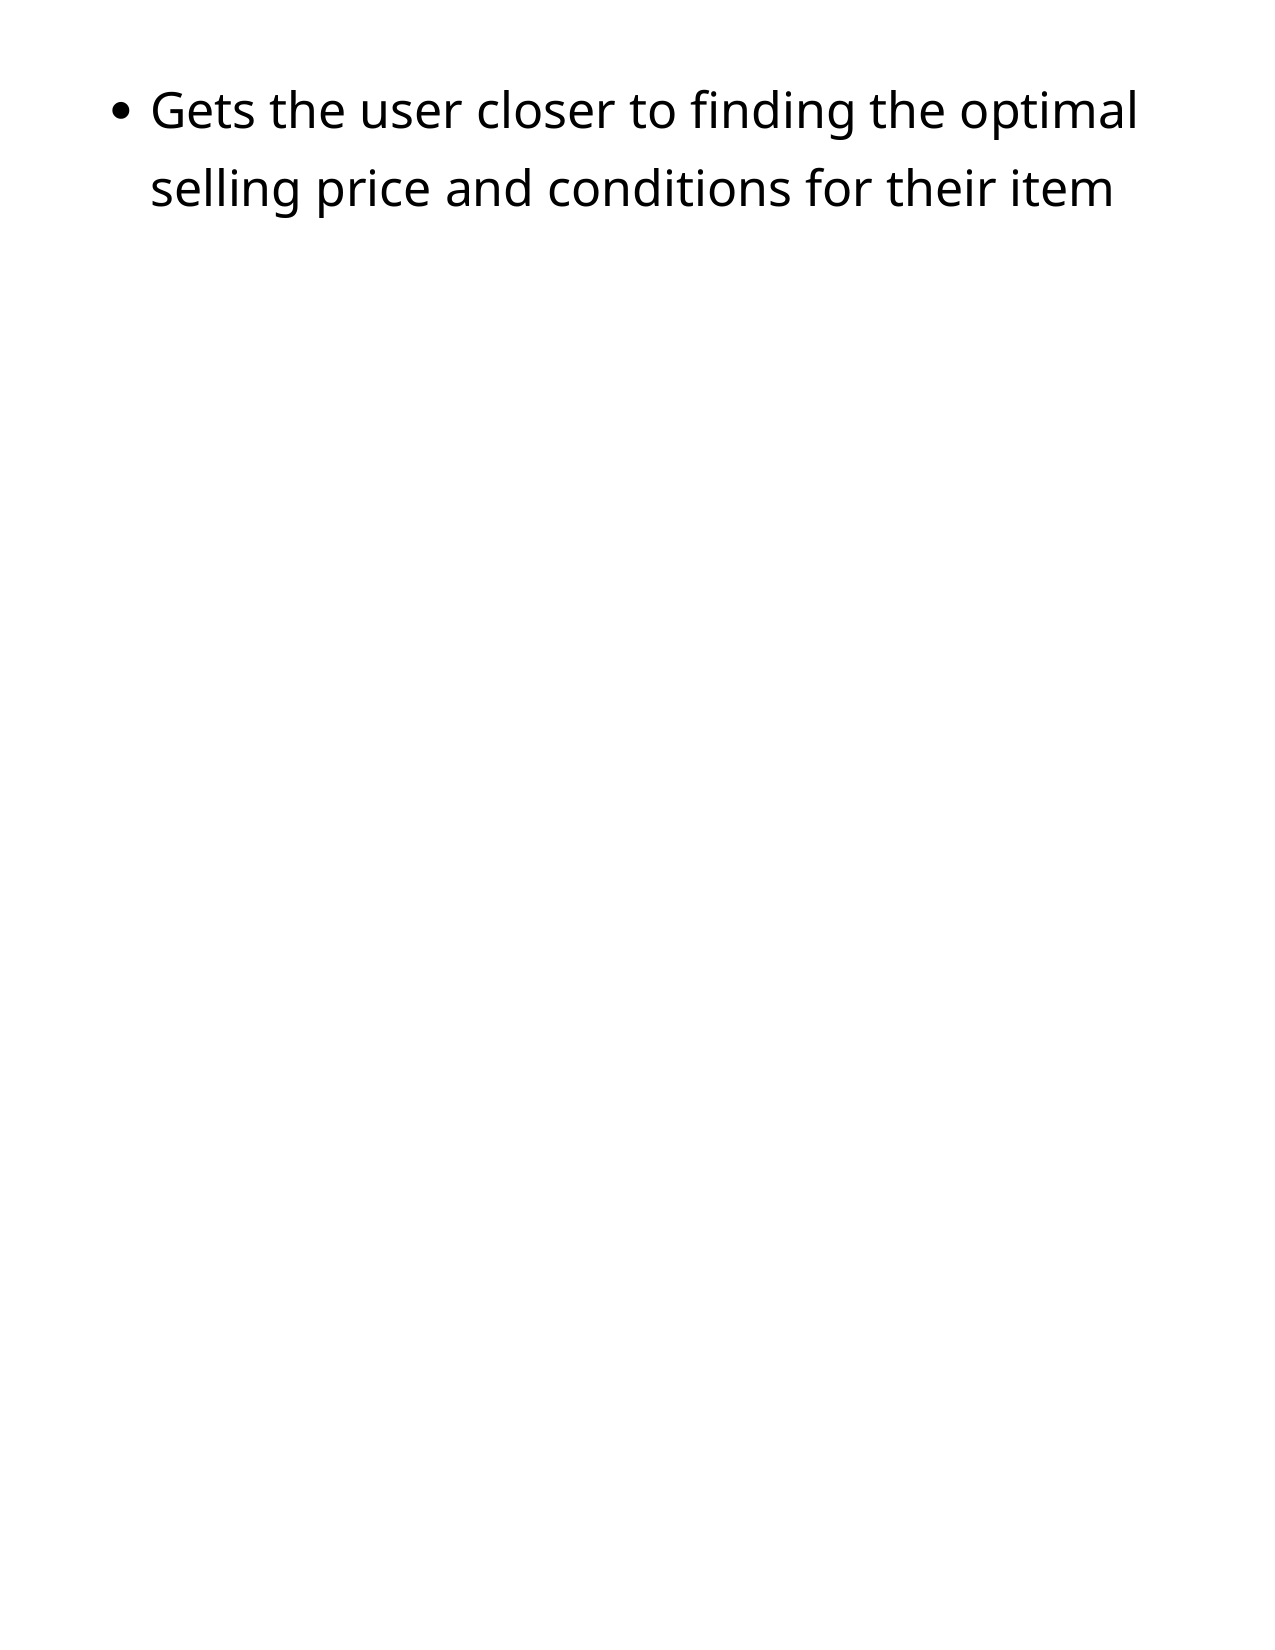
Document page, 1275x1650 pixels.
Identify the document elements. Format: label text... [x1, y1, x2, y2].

list Gets the user closer to finding the optimal selling price and conditions for their item [112, 75, 1200, 221]
